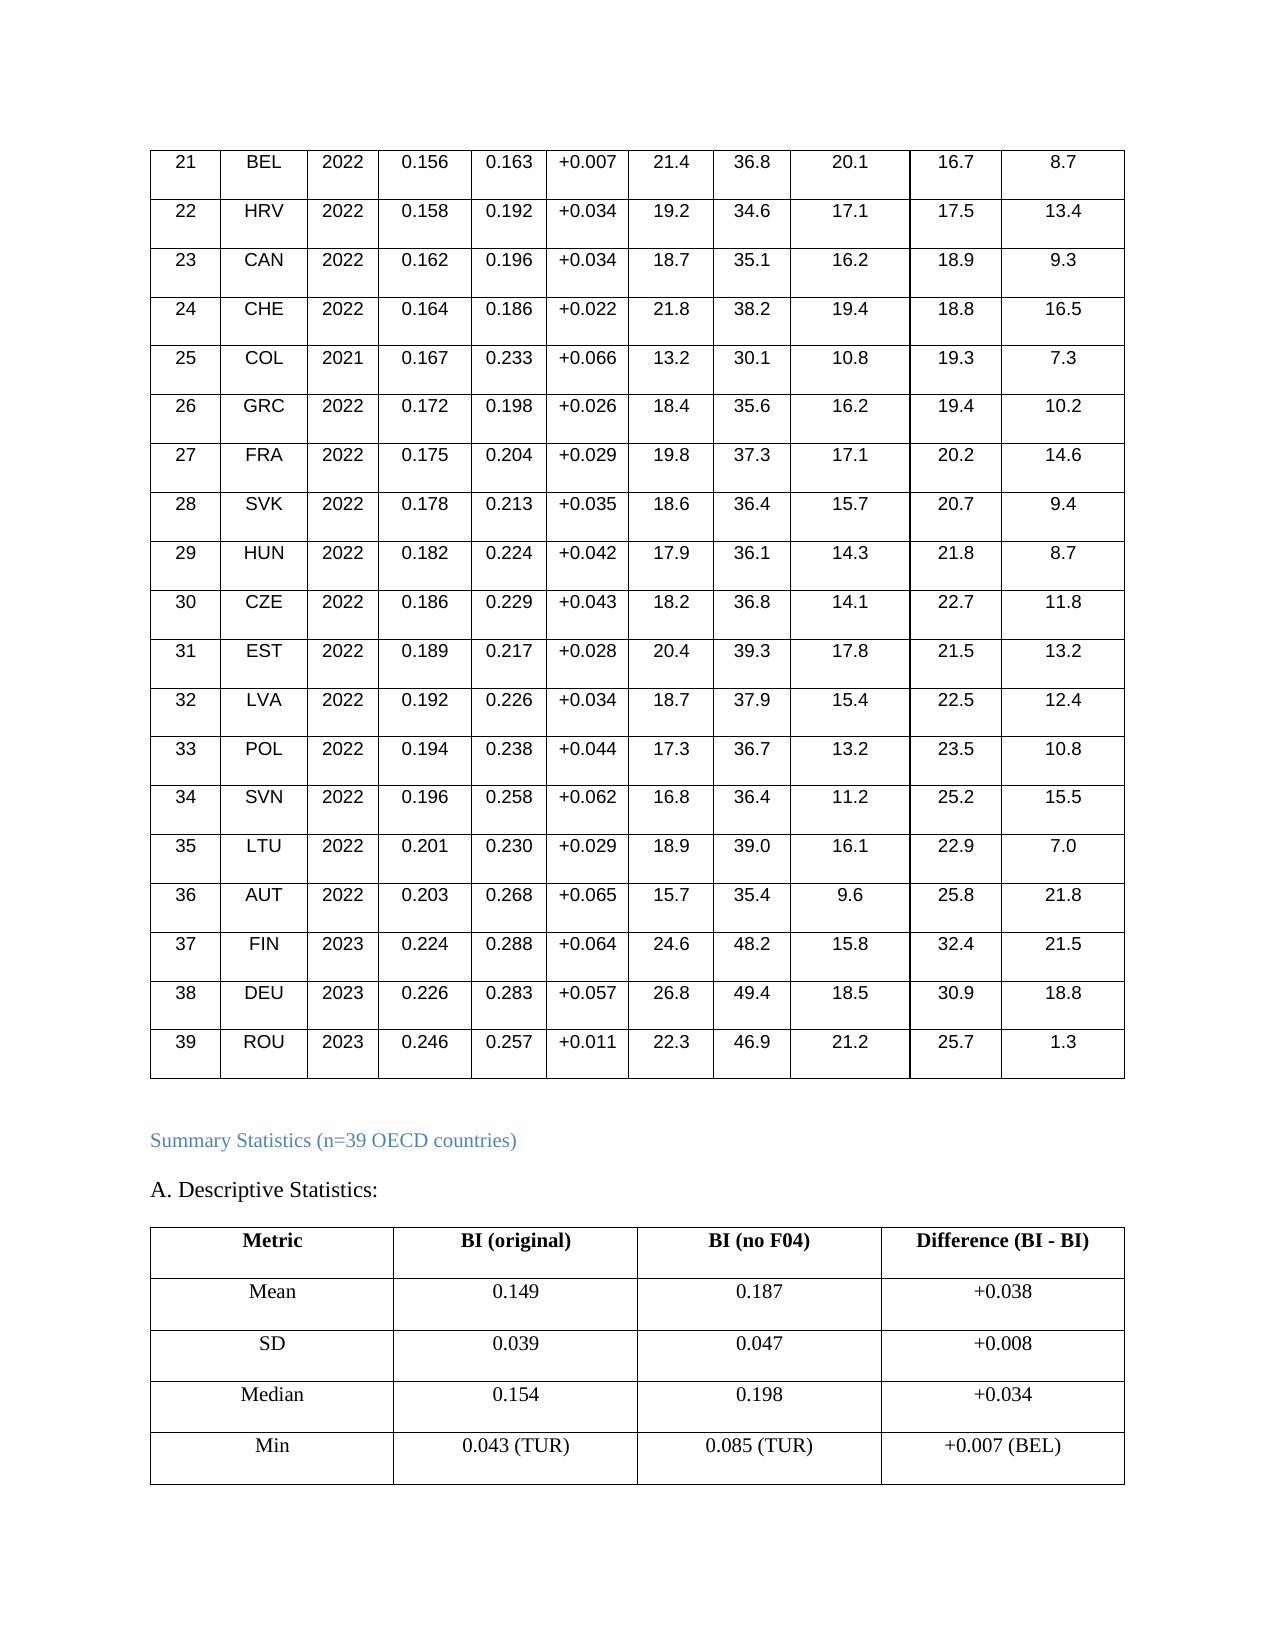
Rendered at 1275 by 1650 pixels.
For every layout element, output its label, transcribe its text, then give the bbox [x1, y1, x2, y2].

table_cell 1.3 [1002, 1030, 1124, 1078]
table_cell 16.2 [791, 249, 909, 297]
table_cell +0.066 [547, 346, 628, 394]
table_cell +0.026 [547, 395, 628, 443]
table_cell 15.4 [791, 689, 909, 736]
table_cell 18.9 [911, 249, 1001, 297]
table_cell 12.4 [1002, 689, 1124, 736]
table_cell +0.029 [547, 835, 628, 883]
table_cell 0.187 [638, 1279, 881, 1329]
table_cell POL [221, 737, 307, 785]
table_cell 18.8 [1002, 982, 1124, 1029]
table_cell 36.7 [714, 737, 790, 785]
table_cell SVN [221, 786, 307, 834]
table_cell 0.149 [394, 1279, 637, 1329]
table_cell 16.5 [1002, 298, 1124, 345]
table_cell 0.257 [472, 1030, 546, 1078]
table_cell 19.4 [791, 298, 909, 345]
table_cell 0.283 [472, 982, 546, 1029]
table_cell 20.4 [629, 640, 713, 687]
table_cell 21.4 [629, 151, 713, 199]
table_cell 38.2 [714, 298, 790, 345]
table_cell +0.007 [547, 151, 628, 199]
table_cell 29 [151, 542, 220, 590]
table_cell 19.2 [629, 200, 713, 248]
table_cell 22 [151, 200, 220, 248]
table_cell 37 [151, 933, 220, 981]
table_cell 30.1 [714, 346, 790, 394]
table_cell 0.213 [472, 493, 546, 541]
table_header BI (original) [394, 1228, 637, 1278]
table_cell 38 [151, 982, 220, 1029]
table_cell 0.246 [379, 1030, 471, 1078]
table_cell +0.064 [547, 933, 628, 981]
table_cell 20.7 [911, 493, 1001, 541]
table_cell SD [151, 1331, 393, 1381]
table_cell LVA [221, 689, 307, 736]
table_cell 11.2 [791, 786, 909, 834]
table_header Metric [151, 1228, 393, 1278]
table_cell 30.9 [911, 982, 1001, 1029]
table_cell +0.034 [882, 1382, 1124, 1432]
table_cell 2022 [308, 640, 378, 687]
table_cell 2022 [308, 493, 378, 541]
table_cell 0.233 [472, 346, 546, 394]
table_cell 0.163 [472, 151, 546, 199]
table_cell 18.5 [791, 982, 909, 1029]
table_cell +0.034 [547, 689, 628, 736]
table_cell 13.2 [629, 346, 713, 394]
table_cell 27 [151, 444, 220, 492]
table_cell +0.034 [547, 200, 628, 248]
table_cell +0.043 [547, 591, 628, 638]
table_cell 9.4 [1002, 493, 1124, 541]
table_cell 2022 [308, 542, 378, 590]
table_cell 35.6 [714, 395, 790, 443]
table_cell +0.035 [547, 493, 628, 541]
table_cell 0.198 [472, 395, 546, 443]
table_cell 23 [151, 249, 220, 297]
table_cell 37.3 [714, 444, 790, 492]
table_header Difference (BI - BI) [882, 1228, 1124, 1278]
table_cell 24.6 [629, 933, 713, 981]
table_cell 0.175 [379, 444, 471, 492]
table_cell 0.162 [379, 249, 471, 297]
table_cell SVK [221, 493, 307, 541]
table_cell 0.204 [472, 444, 546, 492]
table_cell 14.1 [791, 591, 909, 638]
table_cell 7.3 [1002, 346, 1124, 394]
table_cell 39 [151, 1030, 220, 1078]
table_cell +0.008 [882, 1331, 1124, 1381]
table_cell 11.8 [1002, 591, 1124, 638]
table_cell 9.3 [1002, 249, 1124, 297]
table_cell +0.065 [547, 884, 628, 932]
table_cell 22.9 [911, 835, 1001, 883]
table_cell 17.3 [629, 737, 713, 785]
table_cell 19.4 [911, 395, 1001, 443]
table_cell 17.9 [629, 542, 713, 590]
table_cell 19.8 [629, 444, 713, 492]
table_cell 21.5 [1002, 933, 1124, 981]
table_cell 36.4 [714, 786, 790, 834]
table_cell 2021 [308, 346, 378, 394]
table_cell 0.043 (TUR) [394, 1433, 637, 1484]
table_cell 0.154 [394, 1382, 637, 1432]
table_cell 0.268 [472, 884, 546, 932]
table_cell 0.194 [379, 737, 471, 785]
table_cell 2022 [308, 200, 378, 248]
table_cell 30 [151, 591, 220, 638]
table_cell 16.8 [629, 786, 713, 834]
table_cell 22.3 [629, 1030, 713, 1078]
table_cell 2023 [308, 1030, 378, 1078]
table_cell 0.224 [379, 933, 471, 981]
table_cell 0.189 [379, 640, 471, 687]
table_cell 0.226 [379, 982, 471, 1029]
table_cell 13.2 [1002, 640, 1124, 687]
table_cell 39.3 [714, 640, 790, 687]
table_cell 22.7 [911, 591, 1001, 638]
table_cell 0.226 [472, 689, 546, 736]
table_cell 0.288 [472, 933, 546, 981]
table_cell +0.062 [547, 786, 628, 834]
table_cell 0.201 [379, 835, 471, 883]
table_cell 20.1 [791, 151, 909, 199]
table_cell 23.5 [911, 737, 1001, 785]
table_cell 20.2 [911, 444, 1001, 492]
table_cell 14.3 [791, 542, 909, 590]
table_cell 2022 [308, 737, 378, 785]
table_cell 0.047 [638, 1331, 881, 1381]
table_cell 2023 [308, 982, 378, 1029]
table_cell 19.3 [911, 346, 1001, 394]
table_cell 25 [151, 346, 220, 394]
table_cell 36.8 [714, 591, 790, 638]
table_cell 46.9 [714, 1030, 790, 1078]
table_cell 0.229 [472, 591, 546, 638]
table_cell 13.2 [791, 737, 909, 785]
table_cell 17.1 [791, 200, 909, 248]
table_cell ROU [221, 1030, 307, 1078]
table_cell +0.042 [547, 542, 628, 590]
table_cell 16.1 [791, 835, 909, 883]
table_cell 0.217 [472, 640, 546, 687]
subtitle Summary Statistics (n=39 OECD countries) [150, 1128, 1125, 1152]
table_cell 0.085 (TUR) [638, 1433, 881, 1484]
table_cell 0.182 [379, 542, 471, 590]
table_cell 15.7 [629, 884, 713, 932]
table_cell 0.230 [472, 835, 546, 883]
table_cell 21.5 [911, 640, 1001, 687]
table_cell 34.6 [714, 200, 790, 248]
table_cell 15.8 [791, 933, 909, 981]
table_cell 2022 [308, 395, 378, 443]
table_cell 32 [151, 689, 220, 736]
table_cell Min [151, 1433, 393, 1484]
table_cell 0.186 [379, 591, 471, 638]
table_cell 0.186 [472, 298, 546, 345]
table_cell 2022 [308, 884, 378, 932]
table_cell 0.156 [379, 151, 471, 199]
table_cell 7.0 [1002, 835, 1124, 883]
table_cell 17.1 [791, 444, 909, 492]
table_cell 36.1 [714, 542, 790, 590]
table_cell 0.238 [472, 737, 546, 785]
table_cell 0.198 [638, 1382, 881, 1432]
table_cell 37.9 [714, 689, 790, 736]
table_cell 49.4 [714, 982, 790, 1029]
table_cell LTU [221, 835, 307, 883]
table_cell 14.6 [1002, 444, 1124, 492]
table_cell 21.8 [911, 542, 1001, 590]
table_cell 8.7 [1002, 151, 1124, 199]
table_cell 0.167 [379, 346, 471, 394]
table_cell 35.4 [714, 884, 790, 932]
table_cell 18.2 [629, 591, 713, 638]
table_cell Median [151, 1382, 393, 1432]
table_cell 36.8 [714, 151, 790, 199]
table_cell 2022 [308, 591, 378, 638]
table_cell +0.022 [547, 298, 628, 345]
table_cell 26 [151, 395, 220, 443]
table_cell 26.8 [629, 982, 713, 1029]
table_cell HRV [221, 200, 307, 248]
table_cell +0.007 (BEL) [882, 1433, 1124, 1484]
table_cell CAN [221, 249, 307, 297]
table_cell +0.011 [547, 1030, 628, 1078]
table_cell 18.7 [629, 689, 713, 736]
text A. Descriptive Statistics: [150, 1176, 1125, 1202]
table_cell COL [221, 346, 307, 394]
table_cell 31 [151, 640, 220, 687]
table_cell 34 [151, 786, 220, 834]
table_cell 0.258 [472, 786, 546, 834]
table_cell 36.4 [714, 493, 790, 541]
table_cell BEL [221, 151, 307, 199]
table_cell Mean [151, 1279, 393, 1329]
table_cell 2022 [308, 689, 378, 736]
table_cell GRC [221, 395, 307, 443]
table_cell 18.8 [911, 298, 1001, 345]
table_cell 15.5 [1002, 786, 1124, 834]
table_cell 0.192 [472, 200, 546, 248]
table_cell +0.028 [547, 640, 628, 687]
table_cell 36 [151, 884, 220, 932]
table_cell 35.1 [714, 249, 790, 297]
table_cell 13.4 [1002, 200, 1124, 248]
table_cell 25.2 [911, 786, 1001, 834]
table_cell 18.4 [629, 395, 713, 443]
table_cell 24 [151, 298, 220, 345]
table_cell 0.178 [379, 493, 471, 541]
table_cell 21.2 [791, 1030, 909, 1078]
table_cell 32.4 [911, 933, 1001, 981]
table_cell +0.057 [547, 982, 628, 1029]
table_cell 16.2 [791, 395, 909, 443]
table_cell 17.8 [791, 640, 909, 687]
table_cell 33 [151, 737, 220, 785]
table_header BI (no F04) [638, 1228, 881, 1278]
table_cell +0.034 [547, 249, 628, 297]
table_cell 0.192 [379, 689, 471, 736]
table_cell 35 [151, 835, 220, 883]
table_cell 21.8 [629, 298, 713, 345]
table_cell HUN [221, 542, 307, 590]
table_cell +0.044 [547, 737, 628, 785]
table_cell 21.8 [1002, 884, 1124, 932]
table_cell DEU [221, 982, 307, 1029]
table_cell 18.7 [629, 249, 713, 297]
table_cell 2022 [308, 249, 378, 297]
table_cell 25.7 [911, 1030, 1001, 1078]
table_cell 25.8 [911, 884, 1001, 932]
table_cell 0.039 [394, 1331, 637, 1381]
table_cell AUT [221, 884, 307, 932]
table_cell 0.203 [379, 884, 471, 932]
table_cell 2023 [308, 933, 378, 981]
table_cell 17.5 [911, 200, 1001, 248]
table_cell 0.196 [472, 249, 546, 297]
table_cell 28 [151, 493, 220, 541]
table_cell CHE [221, 298, 307, 345]
table_cell EST [221, 640, 307, 687]
table_cell 2022 [308, 151, 378, 199]
table_cell CZE [221, 591, 307, 638]
table_cell 15.7 [791, 493, 909, 541]
table_cell 2022 [308, 298, 378, 345]
table_cell 48.2 [714, 933, 790, 981]
table_cell 0.164 [379, 298, 471, 345]
table_cell FIN [221, 933, 307, 981]
table_cell FRA [221, 444, 307, 492]
table_cell +0.038 [882, 1279, 1124, 1329]
table_cell 2022 [308, 835, 378, 883]
table_cell 39.0 [714, 835, 790, 883]
table_cell 22.5 [911, 689, 1001, 736]
table_cell 9.6 [791, 884, 909, 932]
table_cell 0.158 [379, 200, 471, 248]
table_cell 16.7 [911, 151, 1001, 199]
table_cell 10.8 [791, 346, 909, 394]
table_cell 0.224 [472, 542, 546, 590]
table_cell 2022 [308, 444, 378, 492]
table_cell 10.2 [1002, 395, 1124, 443]
table_cell 0.196 [379, 786, 471, 834]
table_cell 10.8 [1002, 737, 1124, 785]
table_cell 2022 [308, 786, 378, 834]
table_cell 18.9 [629, 835, 713, 883]
table_cell 21 [151, 151, 220, 199]
table_cell 18.6 [629, 493, 713, 541]
table_cell 0.172 [379, 395, 471, 443]
table_cell 8.7 [1002, 542, 1124, 590]
table_cell +0.029 [547, 444, 628, 492]
